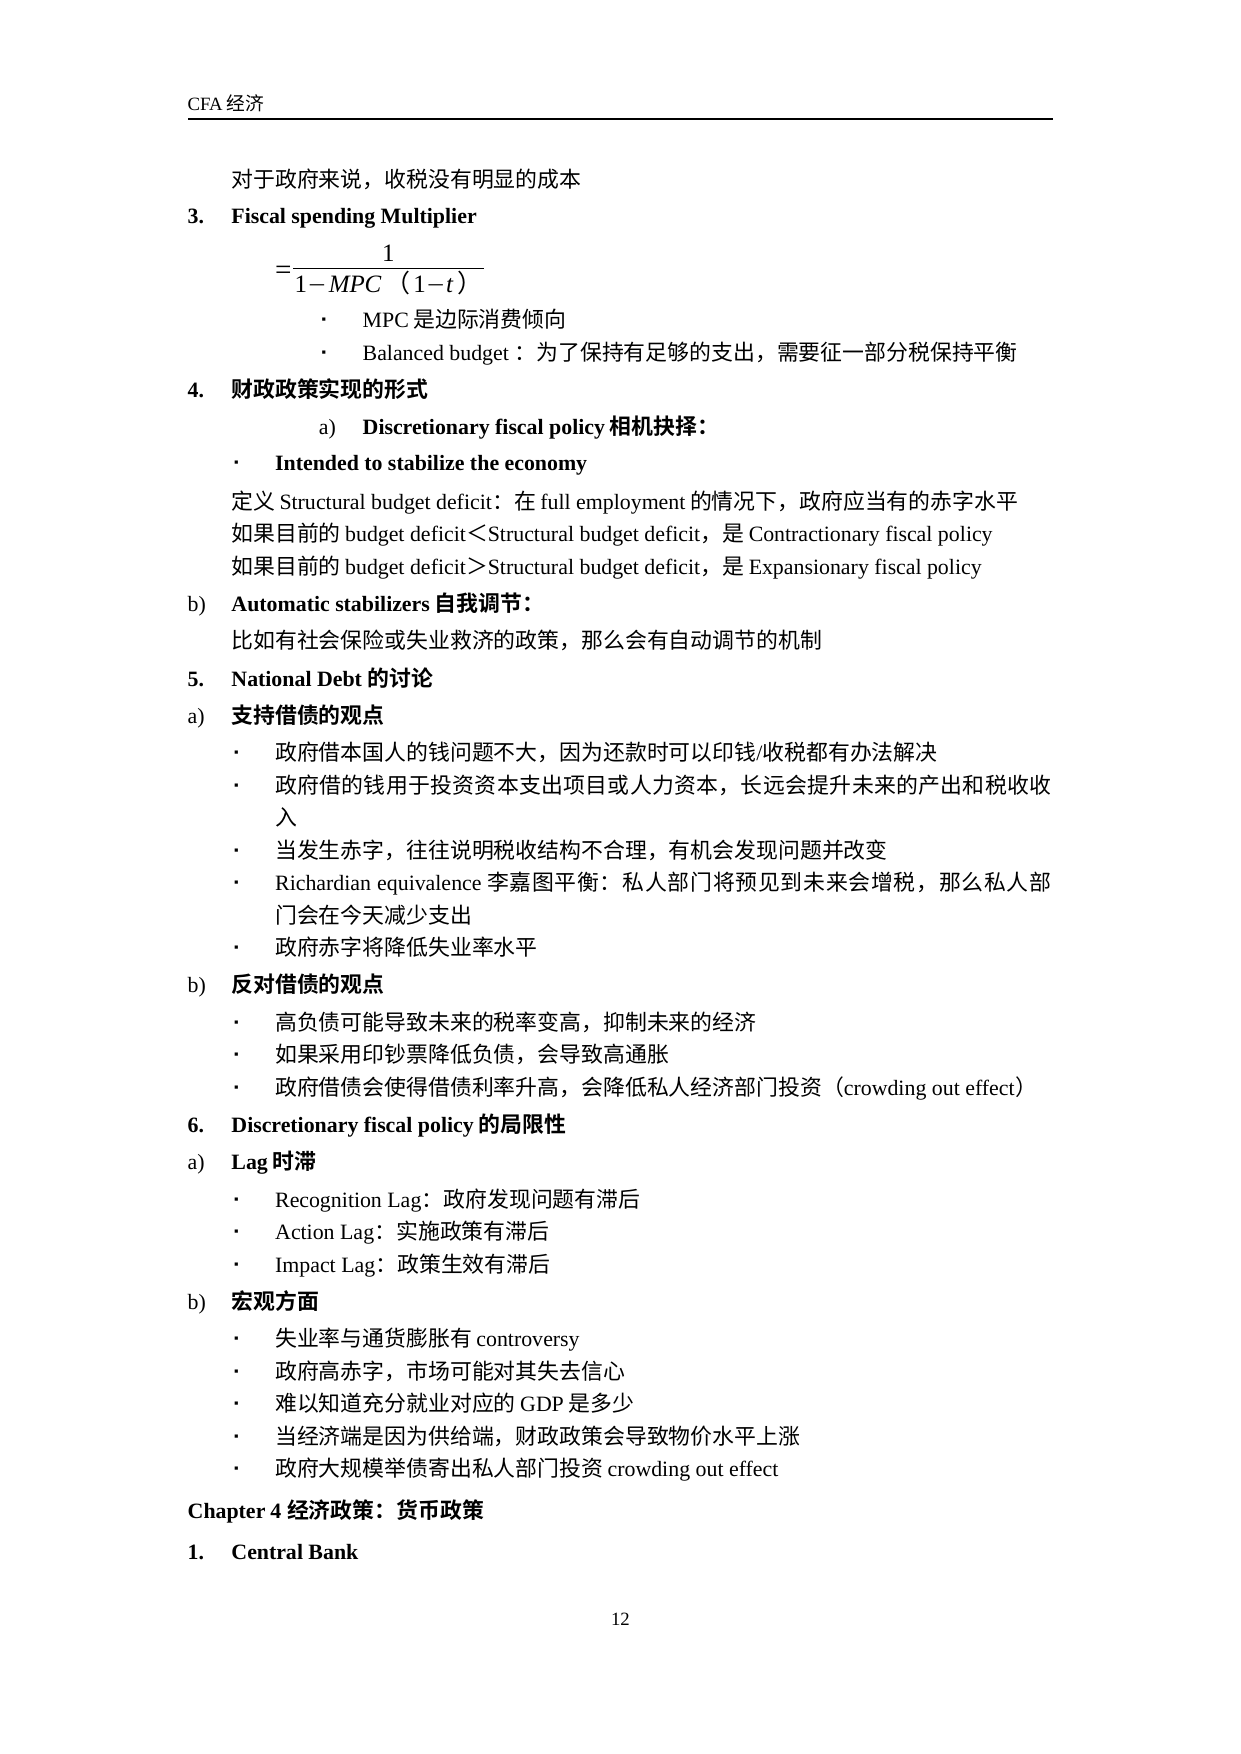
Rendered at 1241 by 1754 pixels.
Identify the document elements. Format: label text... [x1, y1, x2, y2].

text 比如有社会保险或失业救济的政策，那么会有自动调节的机制 [187, 623, 1053, 655]
list 政府大规模举债寄出私人部门投资crowding out effect [231, 1451, 1053, 1483]
list 失业率与通货膨胀有controversy [231, 1321, 1053, 1353]
subtitle Fiscal spending Multiplier [187, 199, 1053, 232]
subtitle Automatic stabilizers自我调节： [187, 586, 1053, 618]
text = [231, 237, 1053, 302]
subtitle Discretionary fiscal policy的局限性 [187, 1107, 1053, 1139]
subtitle 宏观方面 [187, 1283, 1053, 1316]
subtitle 支持借债的观点 [187, 697, 1053, 730]
list 当发生赤字，往往说明税收结构不合理，有机会发现问题并改变 [231, 832, 1053, 865]
subtitle Intended to stabilize the economy [231, 446, 1053, 478]
subtitle Chapter 4 经济政策：货币政策 [187, 1493, 1053, 1525]
subtitle Discretionary fiscal policy相机抉择： [319, 409, 1053, 441]
list MPC是边际消费倾向 [319, 302, 1053, 334]
list Balanced budget ：为了保持有足够的支出，需要征一部分税保持平衡 [319, 334, 1053, 367]
text 如果目前的budget deficit＜Structural budget deficit，是Contractionary fiscal policy [187, 516, 1053, 548]
list 如果采用印钞票降低负债，会导致高通胀 [231, 1037, 1053, 1069]
list 政府高赤字，市场可能对其失去信心 [231, 1353, 1053, 1386]
text 对于政府来说，收税没有明显的成本 [231, 162, 1053, 194]
list 政府借的钱用于投资资本支出项目或人力资本，长远会提升未来的产出和税收收入 [231, 767, 1053, 832]
list 当经济端是因为供给端，财政政策会导致物价水平上涨 [231, 1418, 1053, 1451]
subtitle 反对借债的观点 [187, 967, 1053, 999]
list 高负债可能导致未来的税率变高，抑制未来的经济 [231, 1004, 1053, 1037]
list Impact Lag：政策生效有滞后 [231, 1246, 1053, 1279]
list 难以知道充分就业对应的GDP是多少 [231, 1386, 1053, 1418]
subtitle Lag时滞 [187, 1144, 1053, 1176]
list 政府赤字将降低失业率水平 [231, 930, 1053, 962]
list Richardian equivalence李嘉图平衡：私人部门将预见到未来会增税，那么私人部门会在今天减少支出 [231, 865, 1053, 930]
subtitle 财政政策实现的形式 [187, 371, 1053, 404]
text 定义Structural budget deficit：在full employment的情况下，政府应当有的赤字水平 [187, 483, 1053, 516]
list 政府借债会使得借债利率升高，会降低私人经济部门投资（crowding out effect） [231, 1069, 1053, 1102]
text 如果目前的budget deficit＞Structural budget deficit，是Expansionary fiscal policy [187, 548, 1053, 581]
list Recognition Lag：政府发现问题有滞后 [231, 1181, 1053, 1214]
list 政府借本国人的钱问题不大，因为还款时可以印钱/收税都有办法解决 [231, 735, 1053, 767]
subtitle Central Bank [187, 1535, 1053, 1568]
subtitle National Debt 的讨论 [187, 660, 1053, 693]
list Action Lag：实施政策有滞后 [231, 1214, 1053, 1246]
